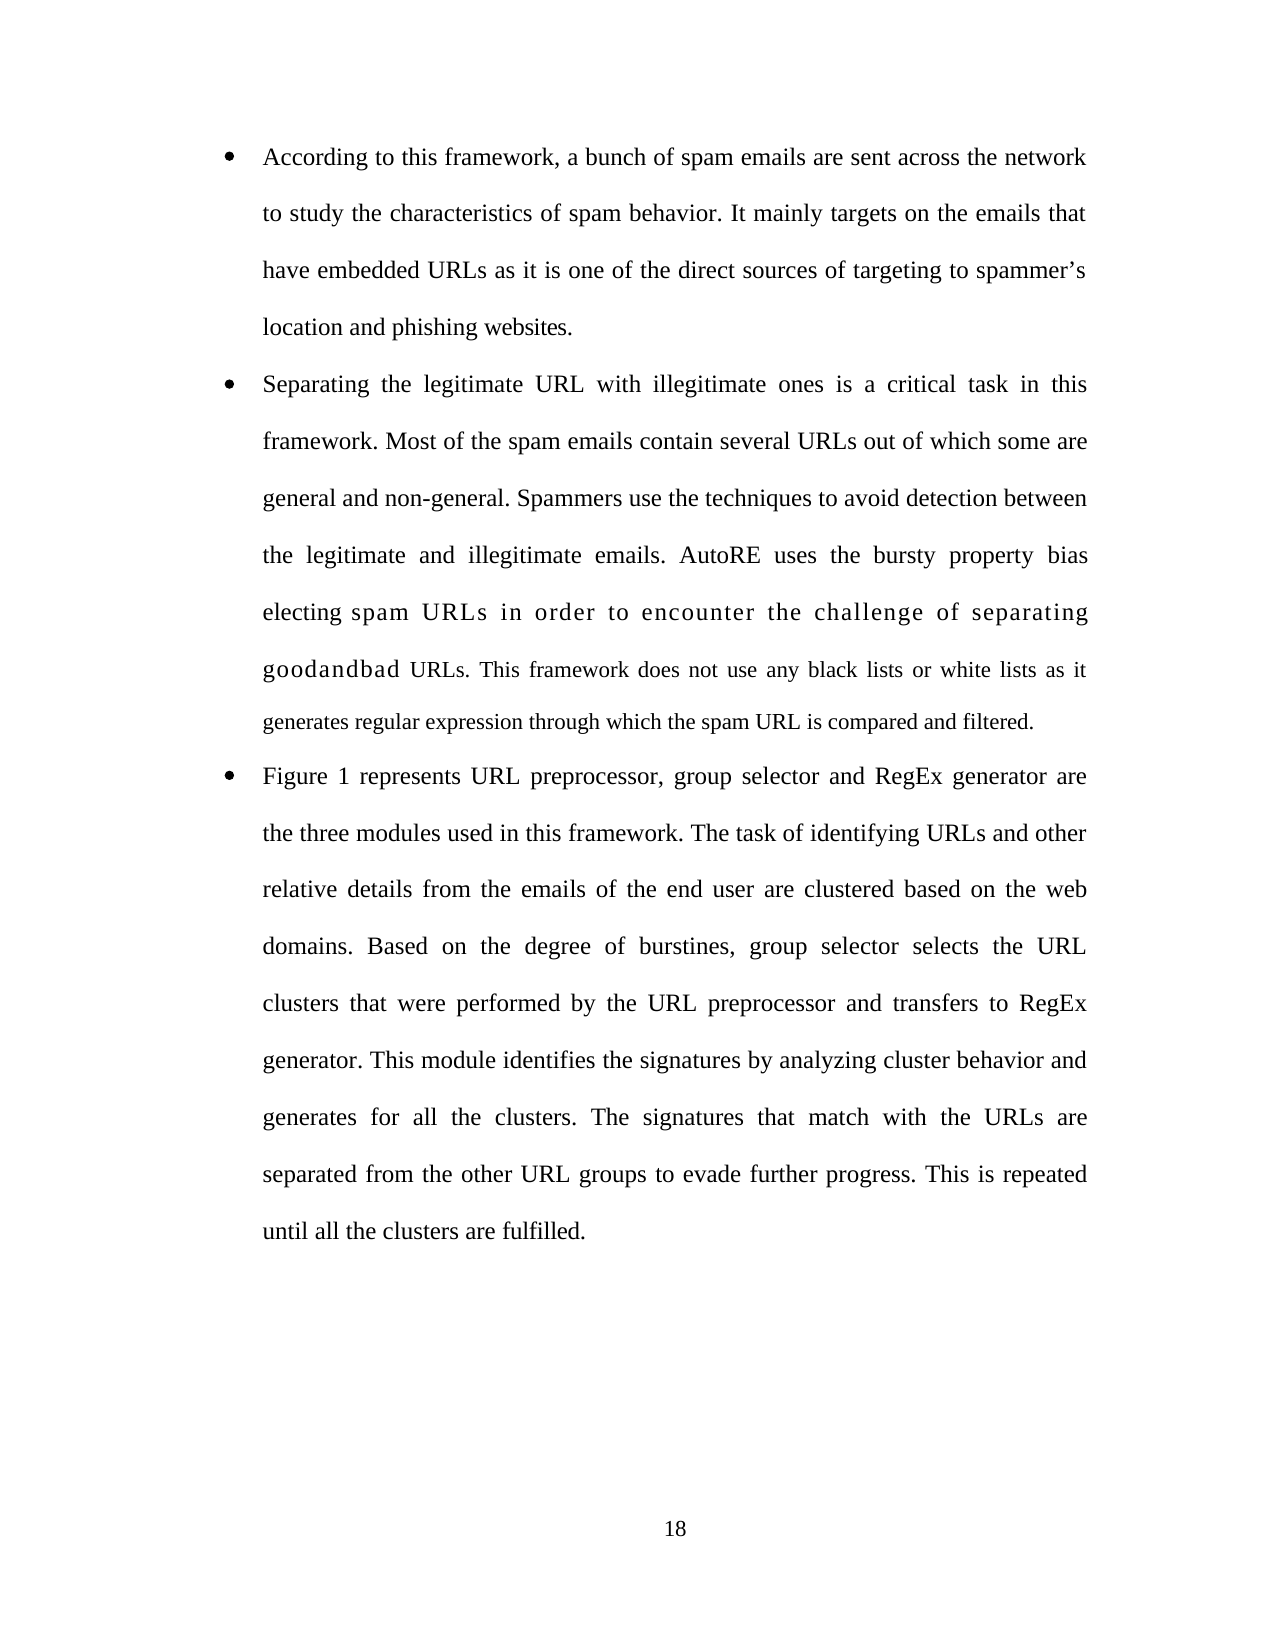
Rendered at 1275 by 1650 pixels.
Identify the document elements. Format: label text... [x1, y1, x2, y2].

list Separating the legitimate URL with illegitimate ones is a critical task in this framework. Most of the spam emails contain several URLs out of which some are general and non-general. Spammers use the techniques to avoid detection between the legitimate and illegitimate emails. AutoRE uses the bursty property bias electing spam URLs in order to encounter the challenge of separating goodandbad URLs. This framework does not use any black lists or white lists as it generates regular expression through which the spam URL is compared and filtered. [225, 369, 1088, 735]
list According to this framework, a bunch of spam emails are sent across the network to study the characteristics of spam behavior. It mainly targets on the emails that have embedded URLs as it is one of the direct sources of targeting to spammer’s location and phishing websites. [225, 142, 1088, 341]
list Figure 1 represents URL preprocessor, group selector and RegEx generator are the three modules used in this framework. The task of identifying URLs and other relative details from the emails of the end user are clustered based on the web domains. Based on the degree of burstines, group selector selects the URL clusters that were performed by the URL preprocessor and transfers to RegEx generator. This module identifies the signatures by analyzing cluster behavior and generates for all the clusters. The signatures that match with the URLs are separated from the other URL groups to evade further progress. This is repeated until all the clusters are fulfilled. [225, 761, 1088, 1244]
